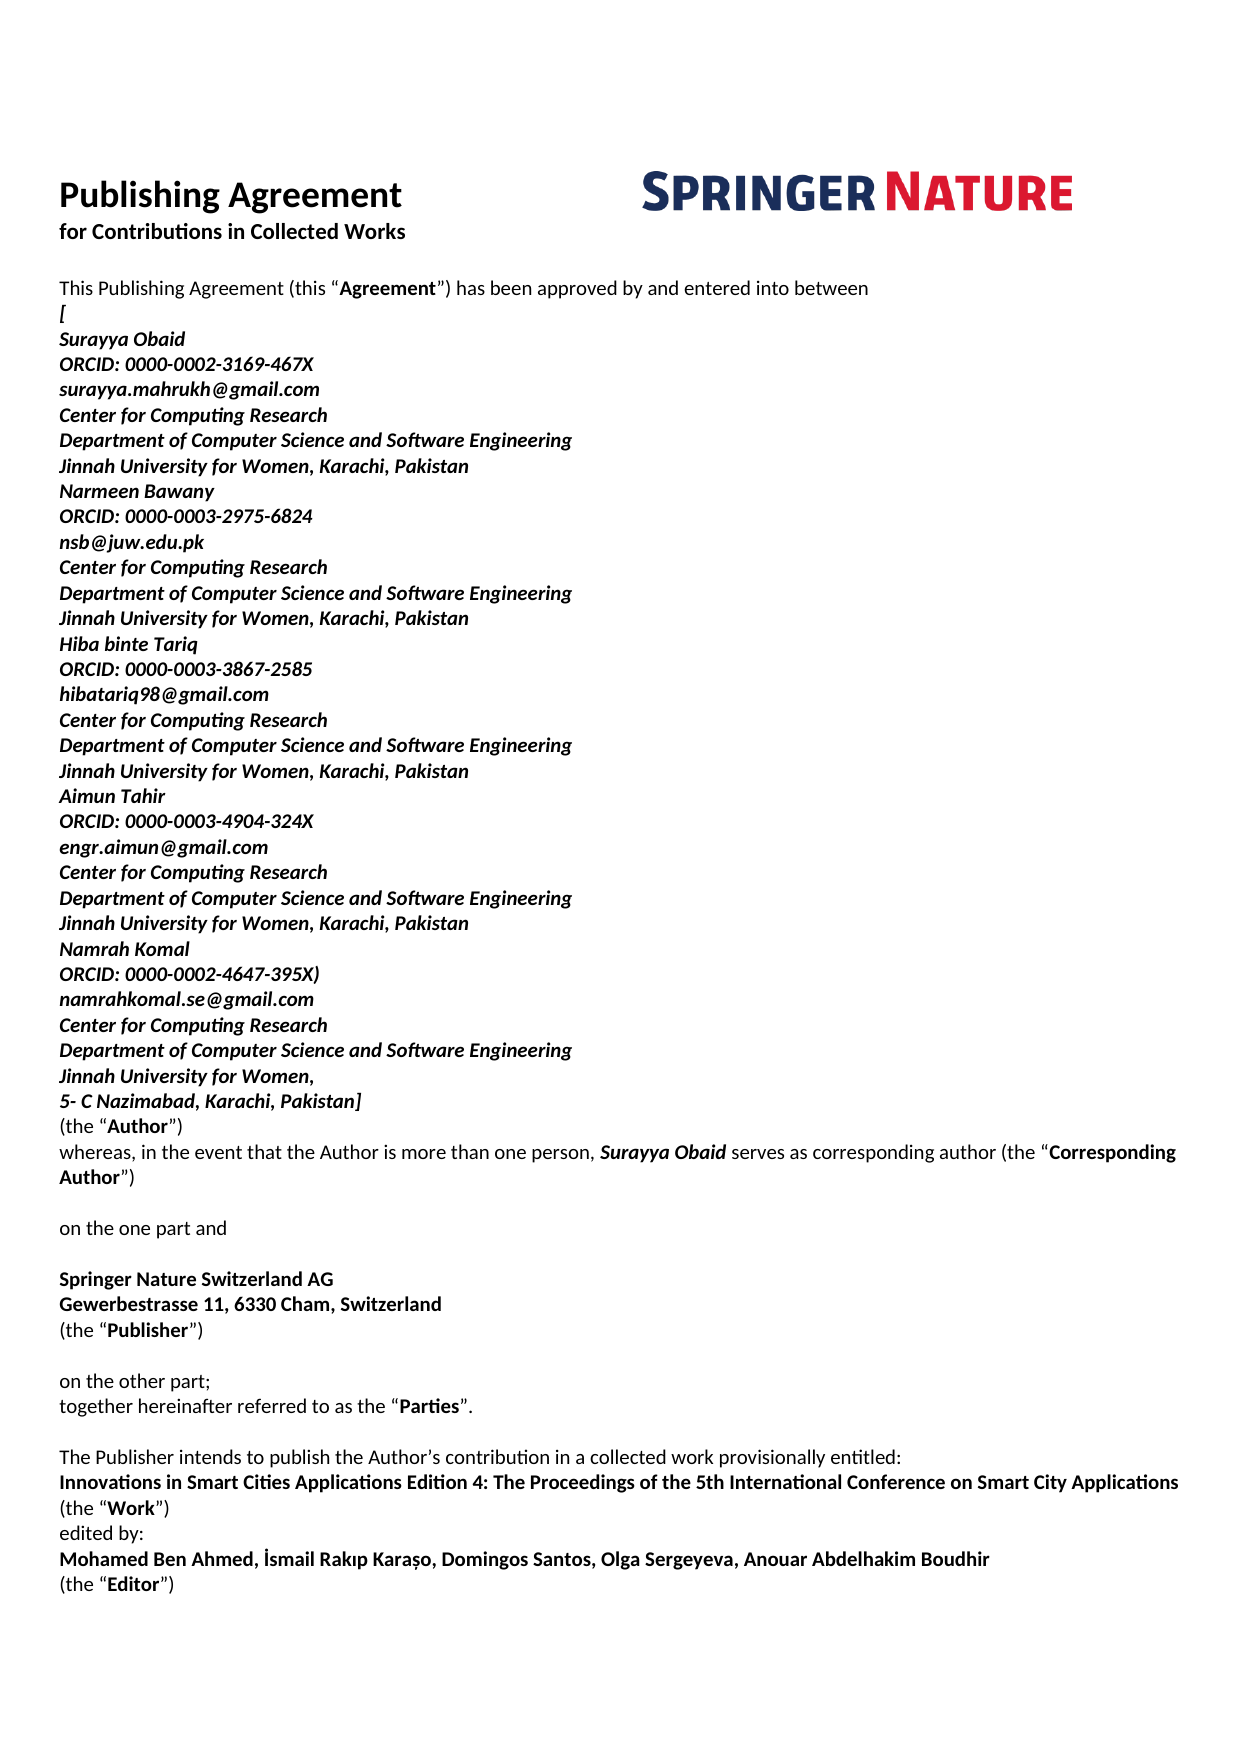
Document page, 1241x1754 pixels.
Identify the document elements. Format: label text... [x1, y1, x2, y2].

text on the one part and [59, 1215, 1181, 1241]
text Jinnah University for Women, Karachi, Pakistan [59, 758, 1181, 783]
text ORCID: 0000-0003-3867-2585 [59, 656, 1181, 682]
text Jinnah University for Women, [59, 1063, 1181, 1088]
text Springer Nature Switzerland AG [59, 1266, 1181, 1292]
text Department of Computer Science and Software Engineering [59, 732, 1181, 758]
text Center for Computing Research [59, 402, 1181, 427]
text nsb@juw.edu.pk [59, 529, 1181, 554]
text whereas, in the event that the Author is more than one person, Surayya Obaid serves as corresponding author (the “Corresponding Author”) [59, 1139, 1181, 1190]
text Center for Computing Research [59, 707, 1181, 732]
text Gewerbestrasse 11, 6330 Cham, Switzerland [59, 1292, 1181, 1317]
text 5- C Nazimabad, Karachi, Pakistan] [59, 1088, 1181, 1114]
table_header Publishing Agreement for Contributions in Collected Works [48, 171, 631, 245]
text Center for Computing Research [59, 859, 1181, 885]
text Department of Computer Science and Software Engineering [59, 427, 1181, 453]
text (the “Editor”) [59, 1571, 1181, 1597]
text Hiba binte Tariq [59, 631, 1181, 656]
text ORCID: 0000-0002-3169-467X [59, 351, 1181, 377]
text Jinnah University for Women, Karachi, Pakistan [59, 910, 1181, 936]
text Center for Computing Research [59, 1012, 1181, 1037]
text This Publishing Agreement (this “Agreement”) has been approved by and entered into between [59, 275, 1181, 300]
text [ [59, 300, 1181, 326]
text namrahkomal.se@gmail.com [59, 987, 1181, 1012]
text Narmeen Bawany [59, 478, 1181, 504]
text ORCID: 0000-0002-4647-395X) [59, 961, 1181, 987]
text Jinnah University for Women, Karachi, Pakistan [59, 605, 1181, 631]
text Center for Computing Research [59, 554, 1181, 580]
text engr.aimun@gmail.com [59, 834, 1181, 859]
table_header [631, 171, 1118, 245]
text edited by: [59, 1520, 1181, 1546]
text Surayya Obaid [59, 326, 1181, 351]
text Department of Computer Science and Software Engineering [59, 885, 1181, 910]
text surayya.mahrukh@gmail.com [59, 377, 1181, 402]
text Innovations in Smart Cities Applications Edition 4: The Proceedings of the 5th International Conference on Smart City Applications [59, 1469, 1181, 1495]
text (the “Publisher”) [59, 1317, 1181, 1342]
text The Publisher intends to publish the Author’s contribution in a collected work provisionally entitled: [59, 1444, 1181, 1469]
picture [642, 171, 1072, 211]
text (the “Work”) [59, 1495, 1181, 1520]
text Jinnah University for Women, Karachi, Pakistan [59, 453, 1181, 478]
text ORCID: 0000-0003-2975-6824 [59, 504, 1181, 529]
text on the other part; [59, 1368, 1181, 1393]
text Department of Computer Science and Software Engineering [59, 580, 1181, 605]
text Namrah Komal [59, 936, 1181, 961]
text Aimun Tahir [59, 783, 1181, 809]
text ORCID: 0000-0003-4904-324X [59, 809, 1181, 834]
text Department of Computer Science and Software Engineering [59, 1037, 1181, 1063]
text (the “Author”) [59, 1114, 1181, 1139]
text Mohamed Ben Ahmed, İsmail Rakıp Karașo, Domingos Santos, Olga Sergeyeva, Anouar Abdelhakim Boudhir [59, 1546, 1181, 1571]
text hibatariq98@gmail.com [59, 682, 1181, 707]
text together hereinafter referred to as the “Parties”. [59, 1393, 1181, 1419]
